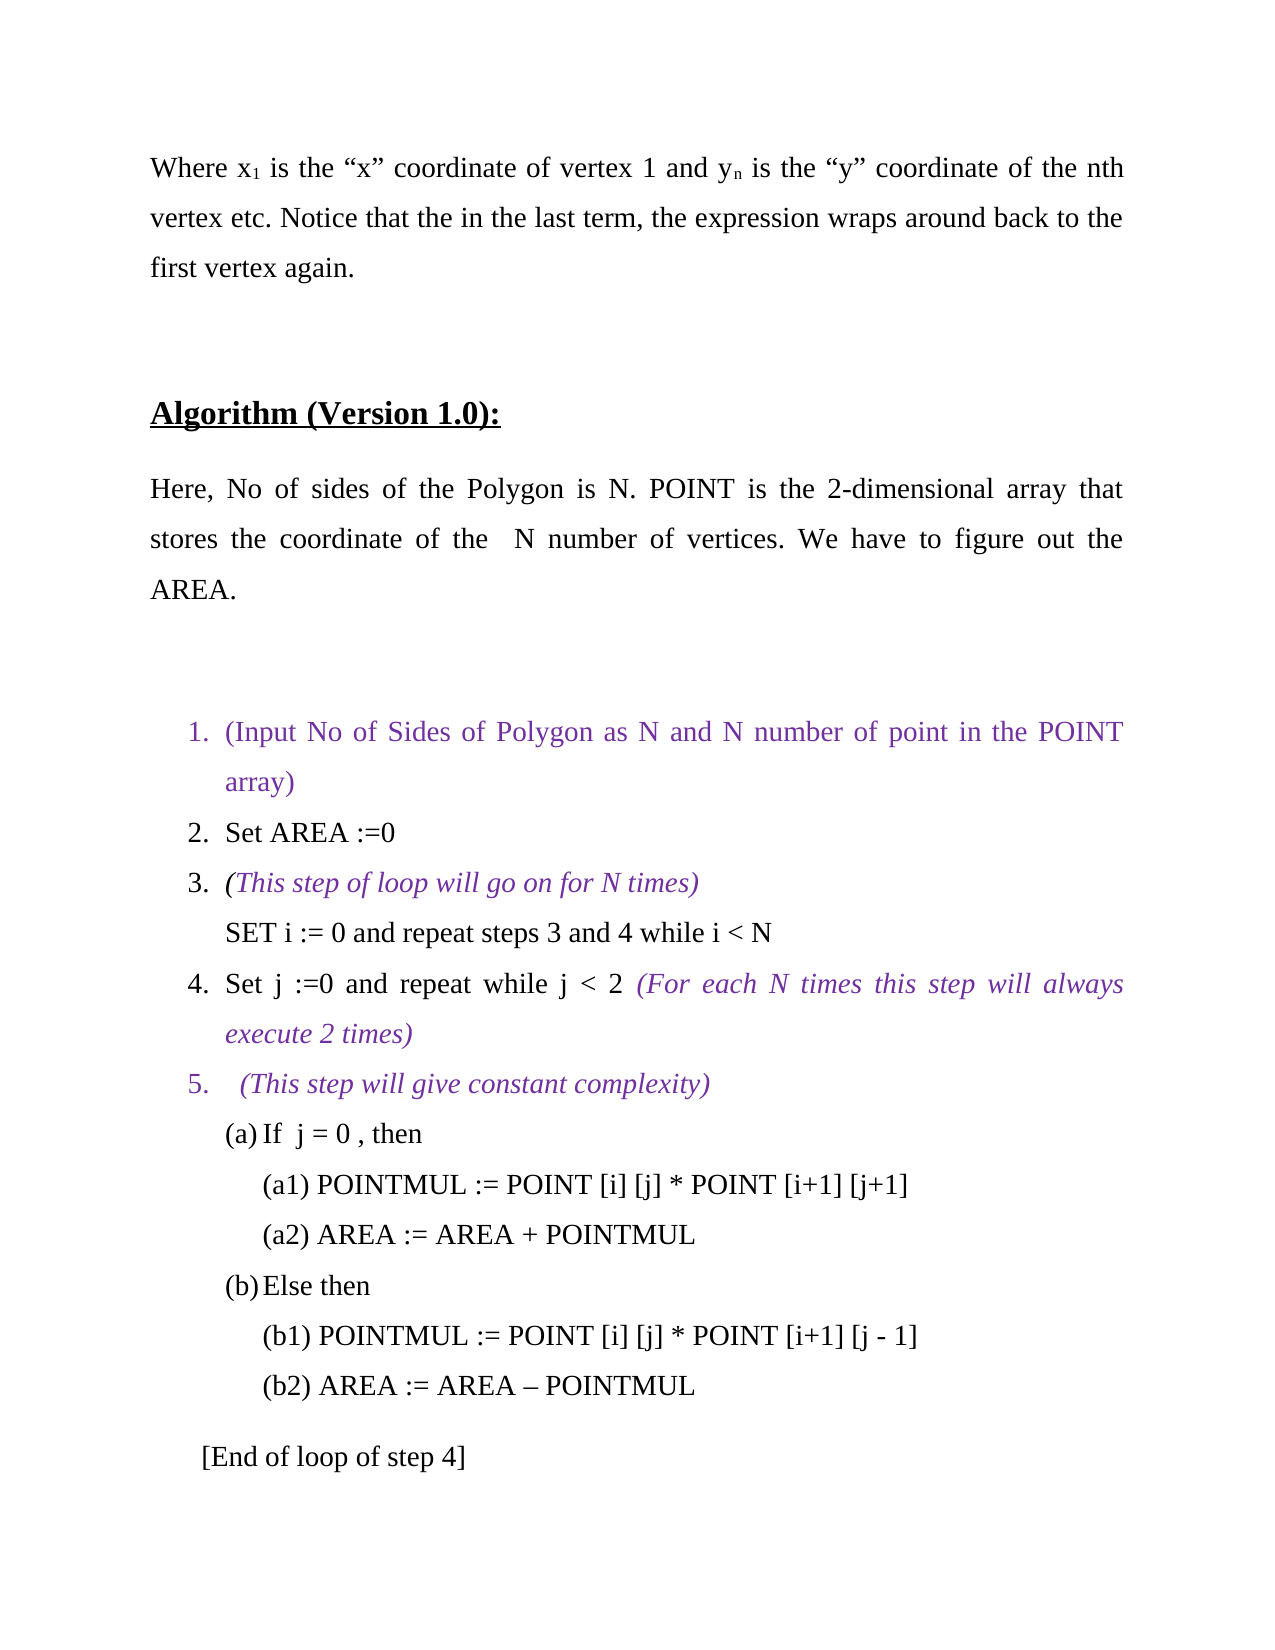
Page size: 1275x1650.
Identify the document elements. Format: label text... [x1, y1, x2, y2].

text Here, No of sides of the Polygon is N. POINT is the 2-dimensional array that stores the coordinate of the N number of vertices. We have to figure out the AREA. [150, 471, 1125, 605]
list Set j :=0 and repeat while j < 2 (For each N times this step will always execute 2 times) [187, 966, 1125, 1049]
list (This step will give constant complexity) [187, 1066, 1125, 1100]
list (a2) AREA := AREA + POINTMUL [262, 1217, 1125, 1251]
list (b2) AREA := AREA – POINTMUL [262, 1368, 1125, 1402]
list Else then [225, 1268, 1125, 1301]
list If j = 0 , then [225, 1117, 1125, 1150]
list (a1) POINTMUL := POINT [i] [j] * POINT [i+1] [j+1] [262, 1167, 1125, 1201]
list (Input No of Sides of Polygon as N and N number of point in the POINT array) [187, 714, 1125, 798]
list (b1) POINTMUL := POINT [i] [j] * POINT [i+1] [j - 1] [262, 1318, 1125, 1351]
list Set AREA :=0 [187, 815, 1125, 848]
text [End of loop of step 4] [150, 1439, 1125, 1473]
list (This step of loop will go on for N times) [187, 865, 1125, 899]
list SET i := 0 and repeat steps 3 and 4 while i < N [225, 915, 1125, 949]
text Algorithm (Version 1.0): [150, 393, 1125, 431]
text Where x1 is the “x” coordinate of vertex 1 and yn is the “y” coordinate of the nth vertex etc. Notice that the in the last term, the expression wraps around back to the first vertex again. [150, 150, 1125, 284]
